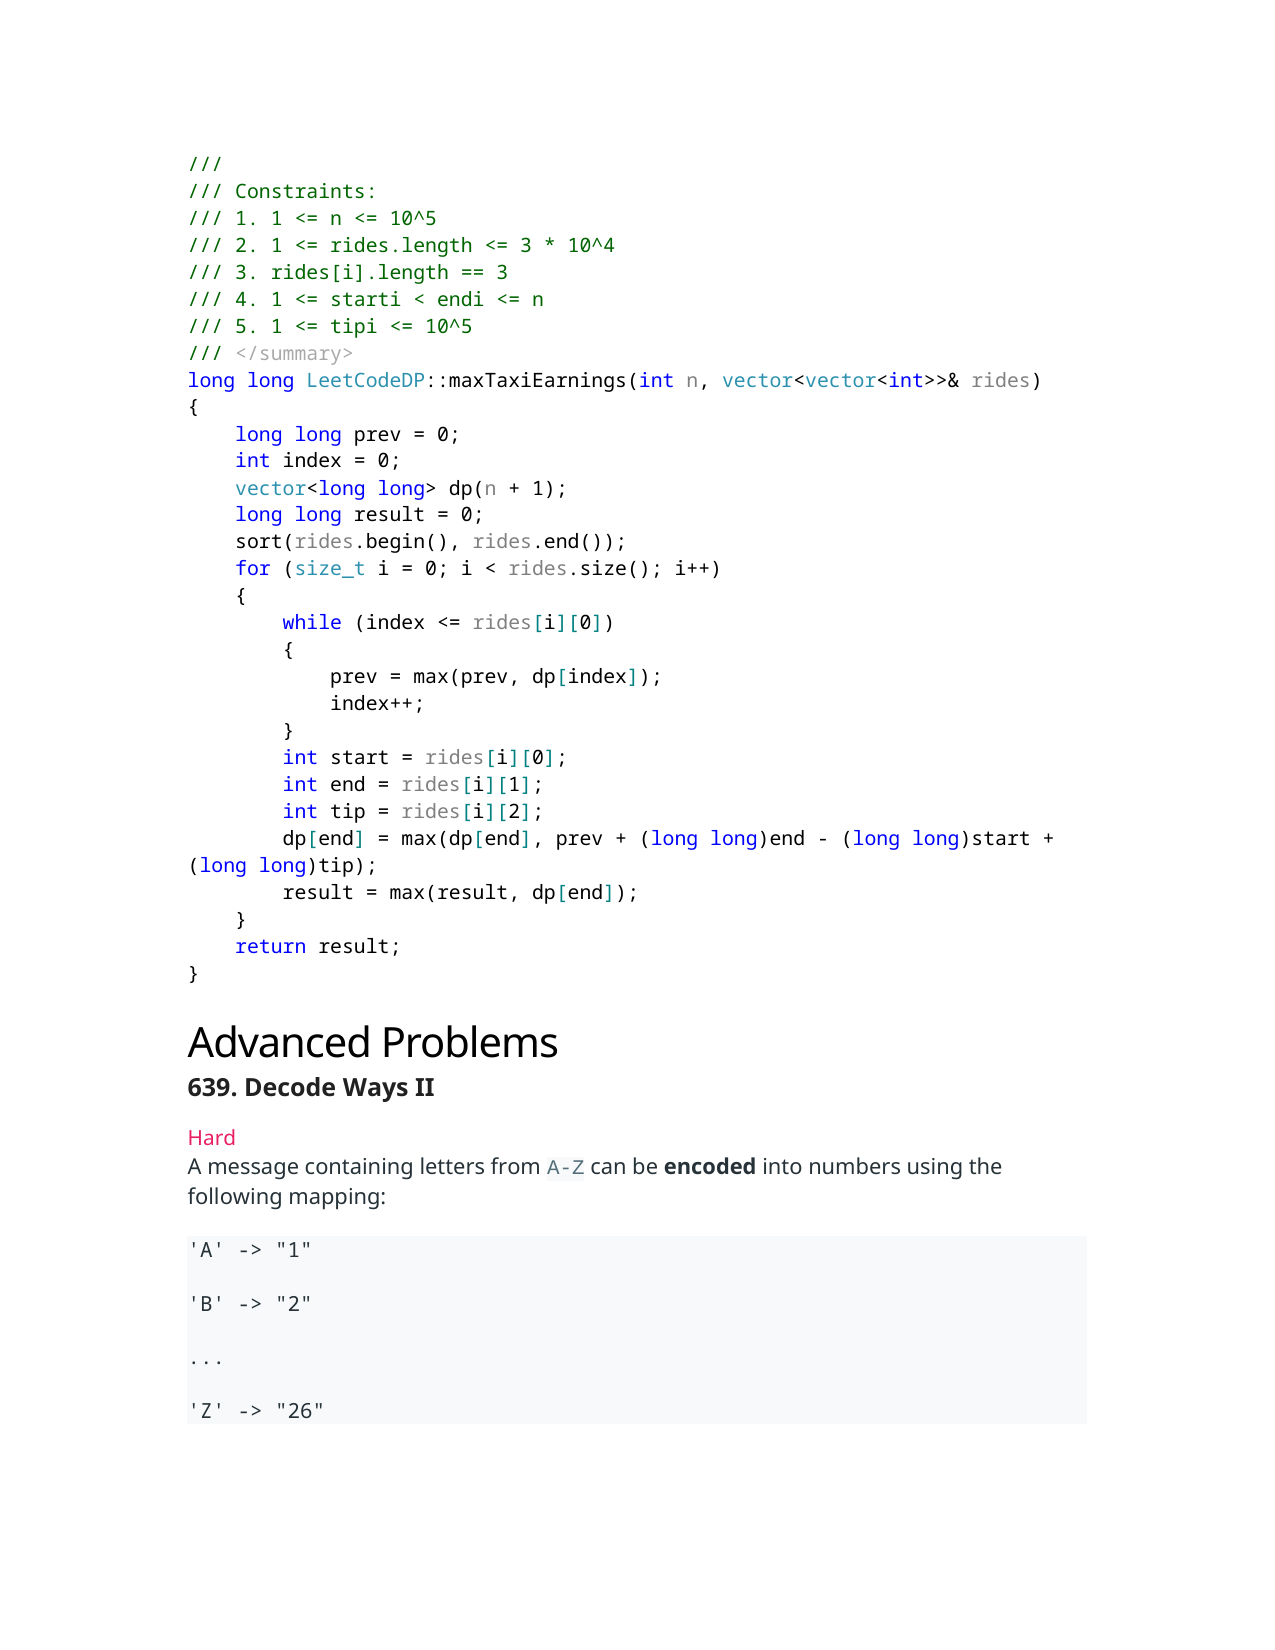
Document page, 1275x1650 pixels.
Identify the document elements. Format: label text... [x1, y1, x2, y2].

text /// 5. 1 <= tipi <= 10^5 [187, 312, 1087, 339]
text prev = max(prev, dp[index]); [187, 663, 1087, 689]
text /// 1. 1 <= n <= 10^5 [187, 204, 1087, 231]
text 'B' -> "2" [187, 1289, 1087, 1317]
text A message containing letters from A-Z can be encoded into numbers using the following mapping: [187, 1151, 1087, 1211]
text /// Constraints: [187, 177, 1087, 204]
text } [187, 905, 1087, 932]
text { [187, 393, 1087, 420]
text int tip = rides[i][2]; [187, 797, 1087, 824]
text while (index <= rides[i][0]) [187, 609, 1087, 636]
text int end = rides[i][1]; [187, 771, 1087, 797]
text for (size_t i = 0; i < rides.size(); i++) [187, 555, 1087, 582]
text ... [187, 1342, 1087, 1371]
text 'A' -> "1" [187, 1236, 1087, 1264]
text /// 4. 1 <= starti < endi <= n [187, 285, 1087, 312]
text sort(rides.begin(), rides.end()); [187, 528, 1087, 555]
text { [187, 636, 1087, 663]
text } [187, 717, 1087, 743]
text vector<long long> dp(n + 1); [187, 474, 1087, 501]
text long long LeetCodeDP::maxTaxiEarnings(int n, vector<vector<int>>& rides) [187, 366, 1087, 393]
text 'Z' -> "26" [187, 1396, 1087, 1424]
text return result; [187, 932, 1087, 959]
text int start = rides[i][0]; [187, 743, 1087, 771]
text } [187, 959, 1087, 986]
text index++; [187, 689, 1087, 717]
text /// 2. 1 <= rides.length <= 3 * 10^4 [187, 231, 1087, 258]
text int index = 0; [187, 447, 1087, 474]
subtitle Advanced Problems [187, 1013, 1087, 1070]
subtitle 639. Decode Ways II [187, 1070, 1087, 1104]
text dp[end] = max(dp[end], prev + (long long)end - (long long)start + (long long)tip); [187, 824, 1087, 878]
text /// 3. rides[i].length == 3 [187, 258, 1087, 285]
text { [187, 582, 1087, 609]
text /// [187, 150, 1087, 177]
text long long result = 0; [187, 501, 1087, 528]
text long long prev = 0; [187, 420, 1087, 447]
text Hard [187, 1120, 1087, 1151]
text result = max(result, dp[end]); [187, 878, 1087, 905]
text /// </summary> [187, 339, 1087, 366]
